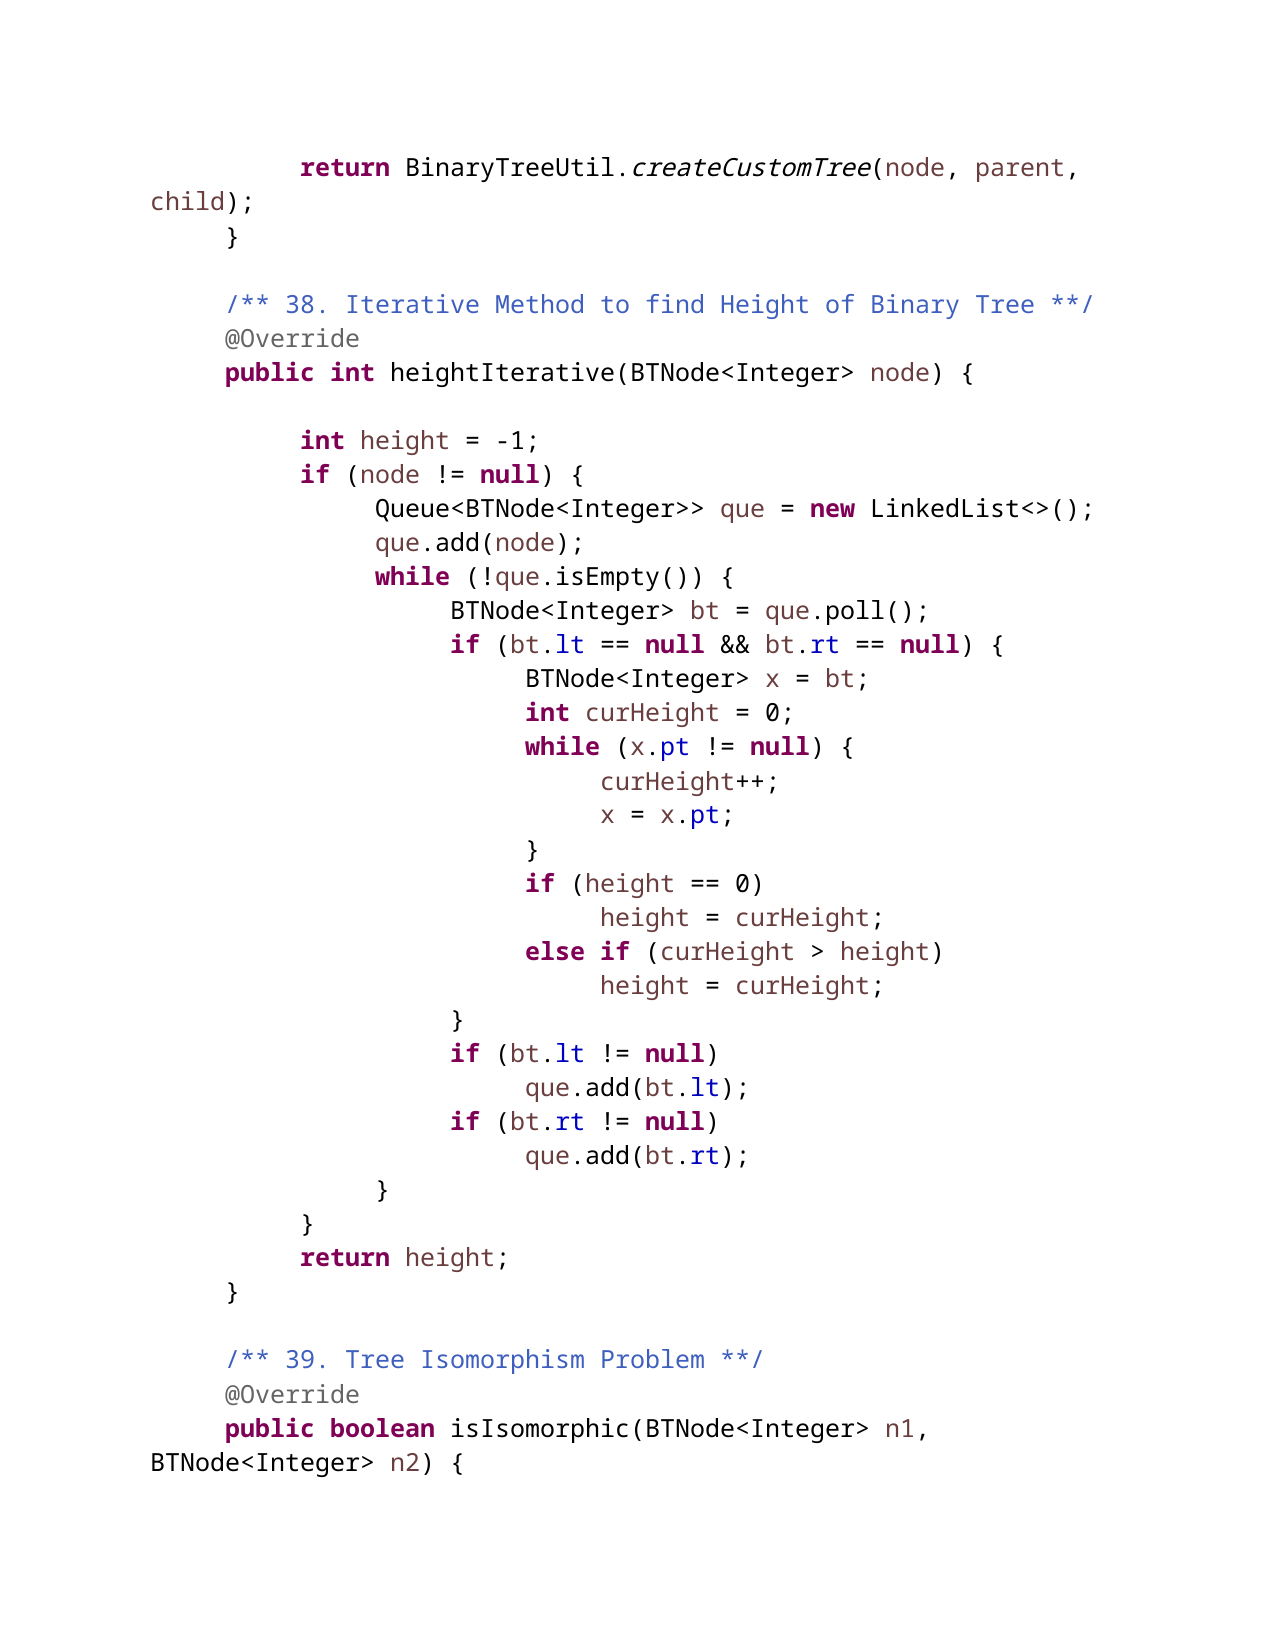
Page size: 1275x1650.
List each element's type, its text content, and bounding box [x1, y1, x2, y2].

text @Override [150, 320, 1125, 354]
text Queue<BTNode<Integer>> que = new LinkedList<>(); [150, 491, 1125, 525]
text } [150, 1274, 1125, 1308]
text while (!que.isEmpty()) { [150, 559, 1125, 593]
text } [150, 218, 1125, 252]
text while (x.pt != null) { [150, 729, 1125, 763]
text else if (curHeight > height) [150, 933, 1125, 967]
text if (bt.lt != null) [150, 1036, 1125, 1070]
text return BinaryTreeUtil.createCustomTree(node, parent, child); [150, 150, 1125, 218]
text } [150, 831, 1125, 865]
text if (height == 0) [150, 865, 1125, 899]
text height = curHeight; [150, 967, 1125, 1002]
text que.add(bt.lt); [150, 1070, 1125, 1104]
text int height = -1; [150, 422, 1125, 457]
text int curHeight = 0; [150, 695, 1125, 729]
text if (bt.rt != null) [150, 1104, 1125, 1138]
text if (node != null) { [150, 457, 1125, 491]
text que.add(node); [150, 525, 1125, 559]
text BTNode<Integer> x = bt; [150, 661, 1125, 695]
text } [150, 1206, 1125, 1240]
text /** 39. Tree Isomorphism Problem **/ [150, 1342, 1125, 1376]
text x = x.pt; [150, 797, 1125, 831]
text que.add(bt.rt); [150, 1138, 1125, 1172]
text height = curHeight; [150, 899, 1125, 933]
text @Override [150, 1376, 1125, 1410]
text public int heightIterative(BTNode<Integer> node) { [150, 354, 1125, 388]
text /** 38. Iterative Method to find Height of Binary Tree **/ [150, 286, 1125, 320]
text return height; [150, 1240, 1125, 1274]
text curHeight++; [150, 763, 1125, 797]
text if (bt.lt == null && bt.rt == null) { [150, 627, 1125, 661]
text BTNode<Integer> bt = que.poll(); [150, 593, 1125, 627]
text } [150, 1002, 1125, 1036]
text } [150, 1172, 1125, 1206]
text public boolean isIsomorphic(BTNode<Integer> n1, BTNode<Integer> n2) { [150, 1410, 1125, 1478]
